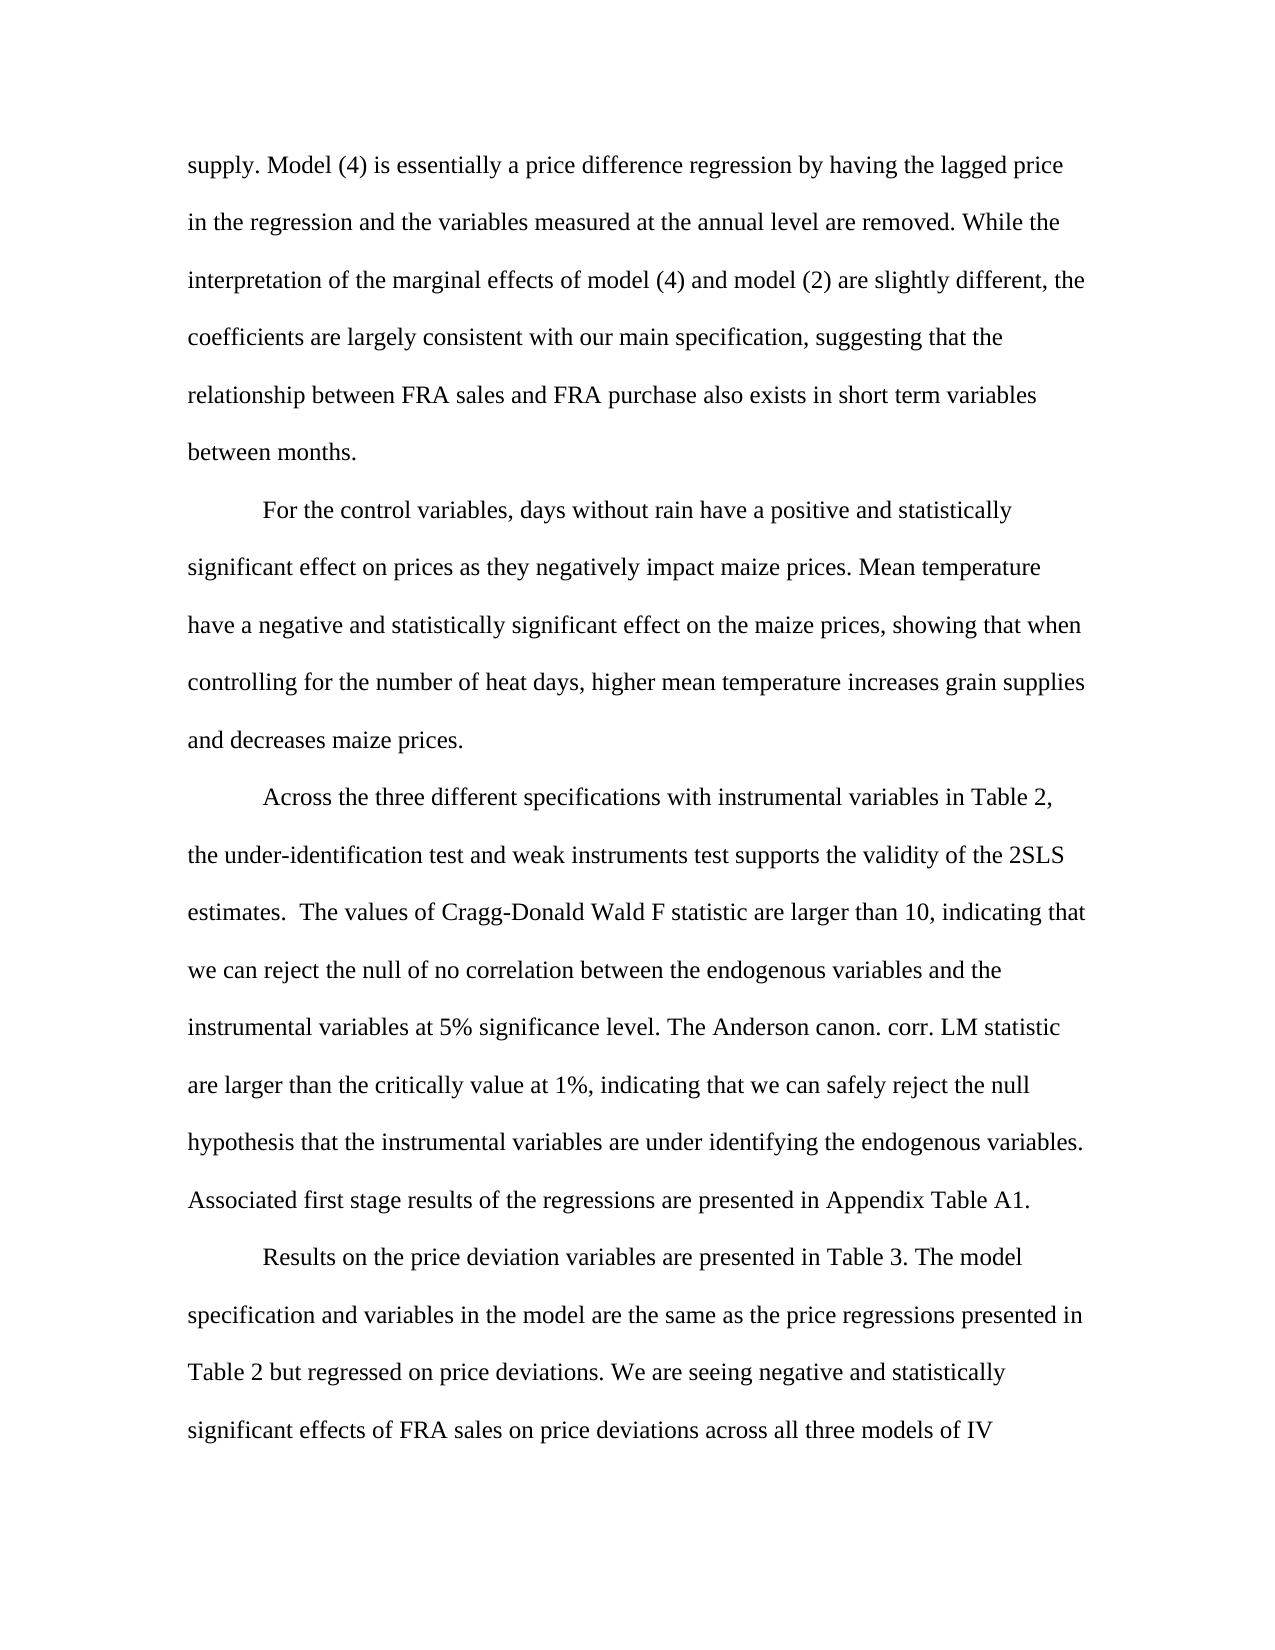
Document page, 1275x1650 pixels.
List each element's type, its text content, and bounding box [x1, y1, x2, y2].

text Across the three different specifications with instrumental variables in Table 2, the under-identification test and weak instruments test supports the validity of the 2SLS estimates. The values of Cragg-Donald Wald F statistic are larger than 10, indicating that [187, 782, 1087, 926]
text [187, 1242, 1087, 1444]
text For the control variables, days without rain have a positive and statistically significant effect on prices as they negatively impact maize prices. Mean temperature have a negative and statistically significant effect on the maize prices, showing that when controlling for the number of heat days, higher mean temperature increases grain supplies and decreases maize prices. [187, 495, 1087, 754]
text we can reject the null of no correlation between the endogenous variables and the instrumental variables at 5% significance level. The Anderson canon. corr. LM statistic are larger than the critically value at 1%, indicating that we can safely reject the null hypothesis that the instrumental variables are under identifying the endogenous variables. Associated first stage results of the regressions are presented in Appendix Table A1. [187, 955, 1087, 1214]
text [187, 150, 1087, 466]
